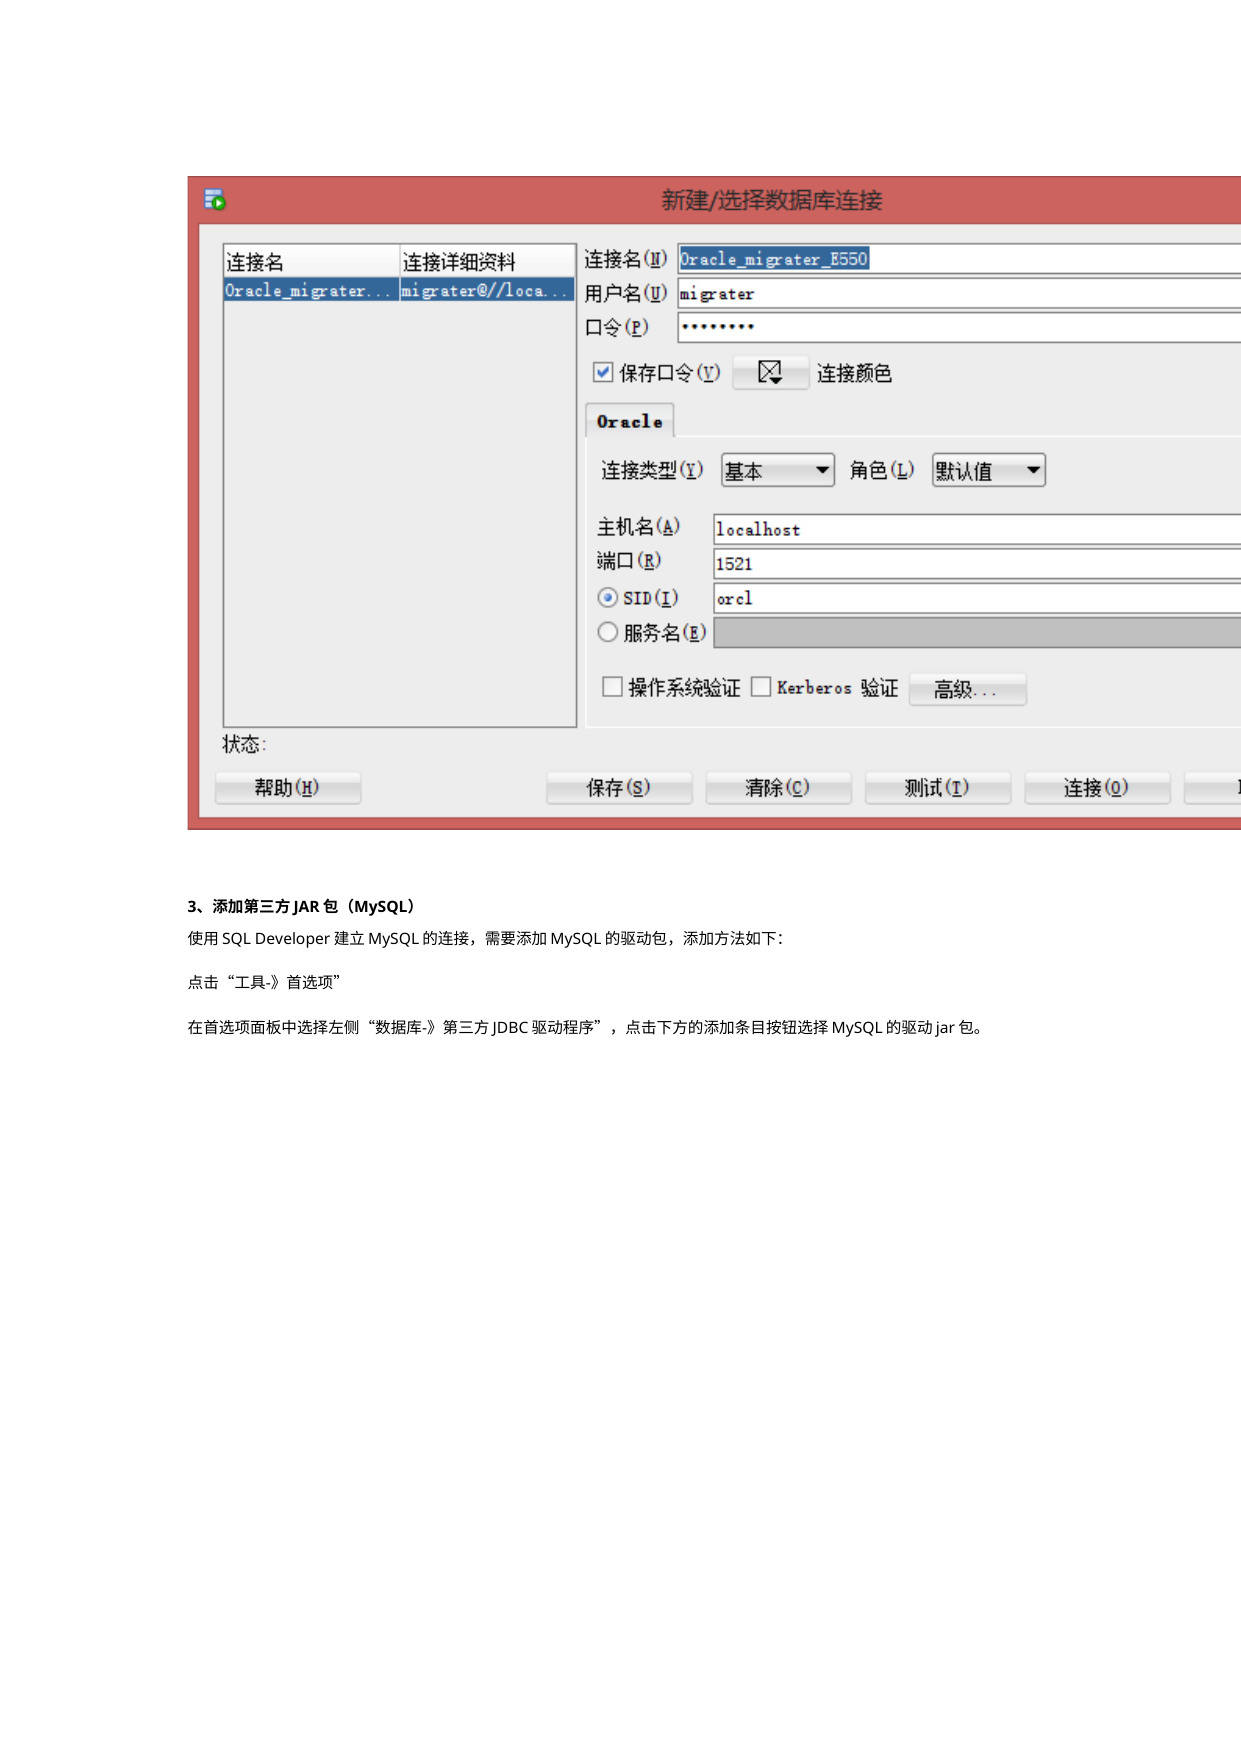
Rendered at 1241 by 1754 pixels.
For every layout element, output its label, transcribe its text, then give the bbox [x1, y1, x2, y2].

picture [187, 176, 1241, 830]
text 在首选项面板中选择左侧“数据库-》第三方JDBC驱动程序”，点击下方的添加条目按钮选择MySQL的驱动jar包。 [187, 1010, 1053, 1043]
text 点击“工具-》首选项” [187, 966, 1053, 998]
text 3、添加第三方JAR包（MySQL） 使用SQL Developer建立MySQL的连接，需要添加MySQL的驱动包，添加方法如下： [187, 856, 1053, 954]
